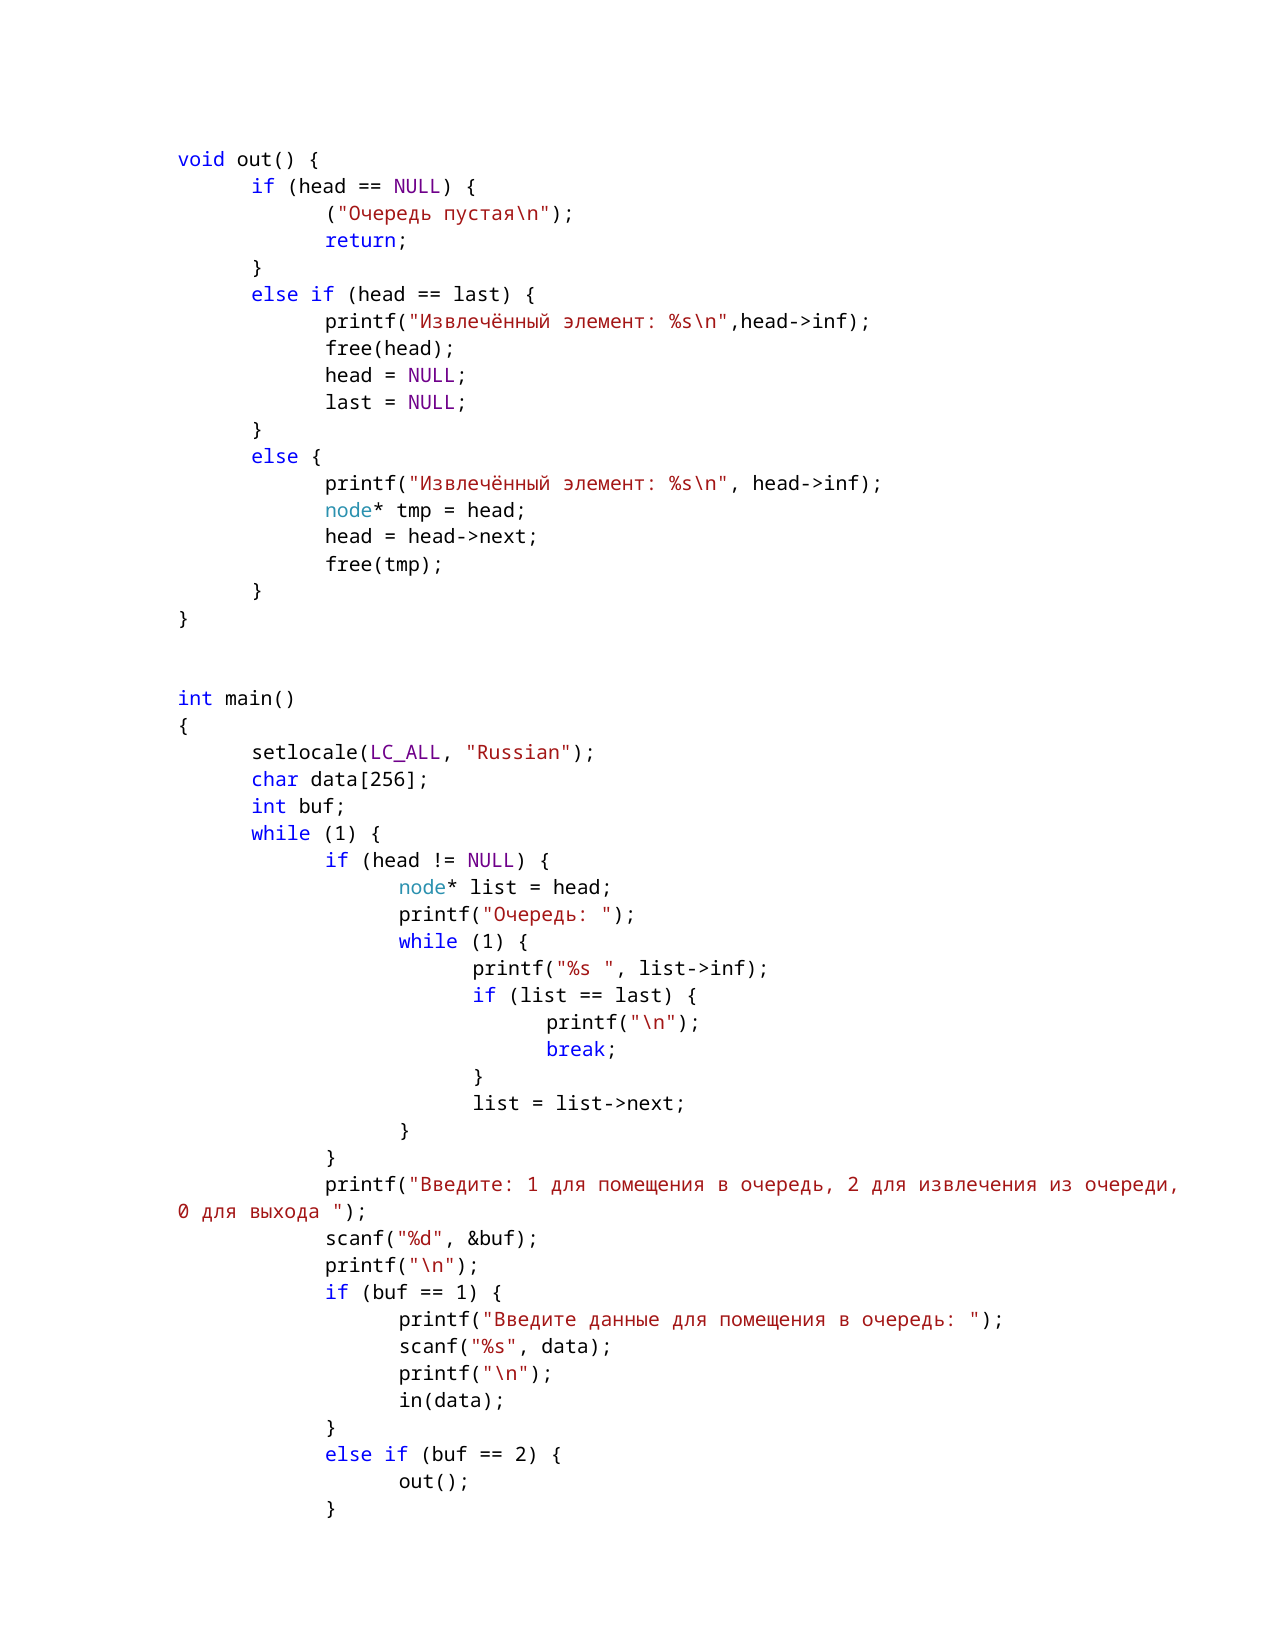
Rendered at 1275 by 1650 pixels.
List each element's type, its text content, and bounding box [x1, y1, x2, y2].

text } [177, 1143, 1186, 1170]
text free(tmp); [177, 550, 1186, 577]
text free(head); [177, 334, 1186, 361]
text out(); [177, 1467, 1186, 1494]
text } [177, 1116, 1186, 1143]
text list = list->next; [177, 1089, 1186, 1116]
text int main() [177, 685, 1186, 712]
text node* list = head; [177, 873, 1186, 901]
text ("Очередь пустая\n"); [177, 199, 1186, 226]
text printf("Очередь: "); [177, 901, 1186, 927]
text else if (head == last) { [177, 280, 1186, 307]
text while (1) { [177, 927, 1186, 954]
text } [177, 604, 1186, 631]
text in(data); [177, 1386, 1186, 1413]
text printf("Введите данные для помещения в очередь: "); [177, 1305, 1186, 1332]
text char data[256]; [177, 766, 1186, 793]
text scanf("%s", data); [177, 1332, 1186, 1359]
text else { [177, 442, 1186, 469]
text void out() { [177, 145, 1186, 172]
text printf("Извлечённый элемент: %s\n", head->inf); [177, 469, 1186, 496]
text if (head == NULL) { [177, 172, 1186, 199]
text if (list == last) { [177, 981, 1186, 1008]
text printf("Введите: 1 для помещения в очередь, 2 для извлечения из очереди, 0 для выхода "); [177, 1170, 1186, 1224]
text head = head->next; [177, 523, 1186, 550]
text scanf("%d", &buf); [177, 1224, 1186, 1251]
text } [177, 1494, 1186, 1521]
text printf("%s ", list->inf); [177, 954, 1186, 981]
text int buf; [177, 793, 1186, 819]
text } [177, 415, 1186, 442]
text head = NULL; [177, 361, 1186, 388]
text break; [177, 1035, 1186, 1062]
text } [177, 577, 1186, 604]
text printf("\n"); [177, 1008, 1186, 1035]
text else if (buf == 2) { [177, 1440, 1186, 1467]
text last = NULL; [177, 388, 1186, 415]
text } [177, 253, 1186, 280]
text { [177, 712, 1186, 739]
text printf("\n"); [177, 1251, 1186, 1278]
text while (1) { [177, 819, 1186, 847]
text } [177, 1413, 1186, 1440]
text node* tmp = head; [177, 496, 1186, 523]
text } [177, 1062, 1186, 1089]
text printf("\n"); [177, 1359, 1186, 1386]
text if (buf == 1) { [177, 1278, 1186, 1305]
text printf("Извлечённый элемент: %s\n",head->inf); [177, 307, 1186, 334]
text return; [177, 226, 1186, 253]
text setlocale(LC_ALL, "Russian"); [177, 739, 1186, 766]
text if (head != NULL) { [177, 847, 1186, 873]
